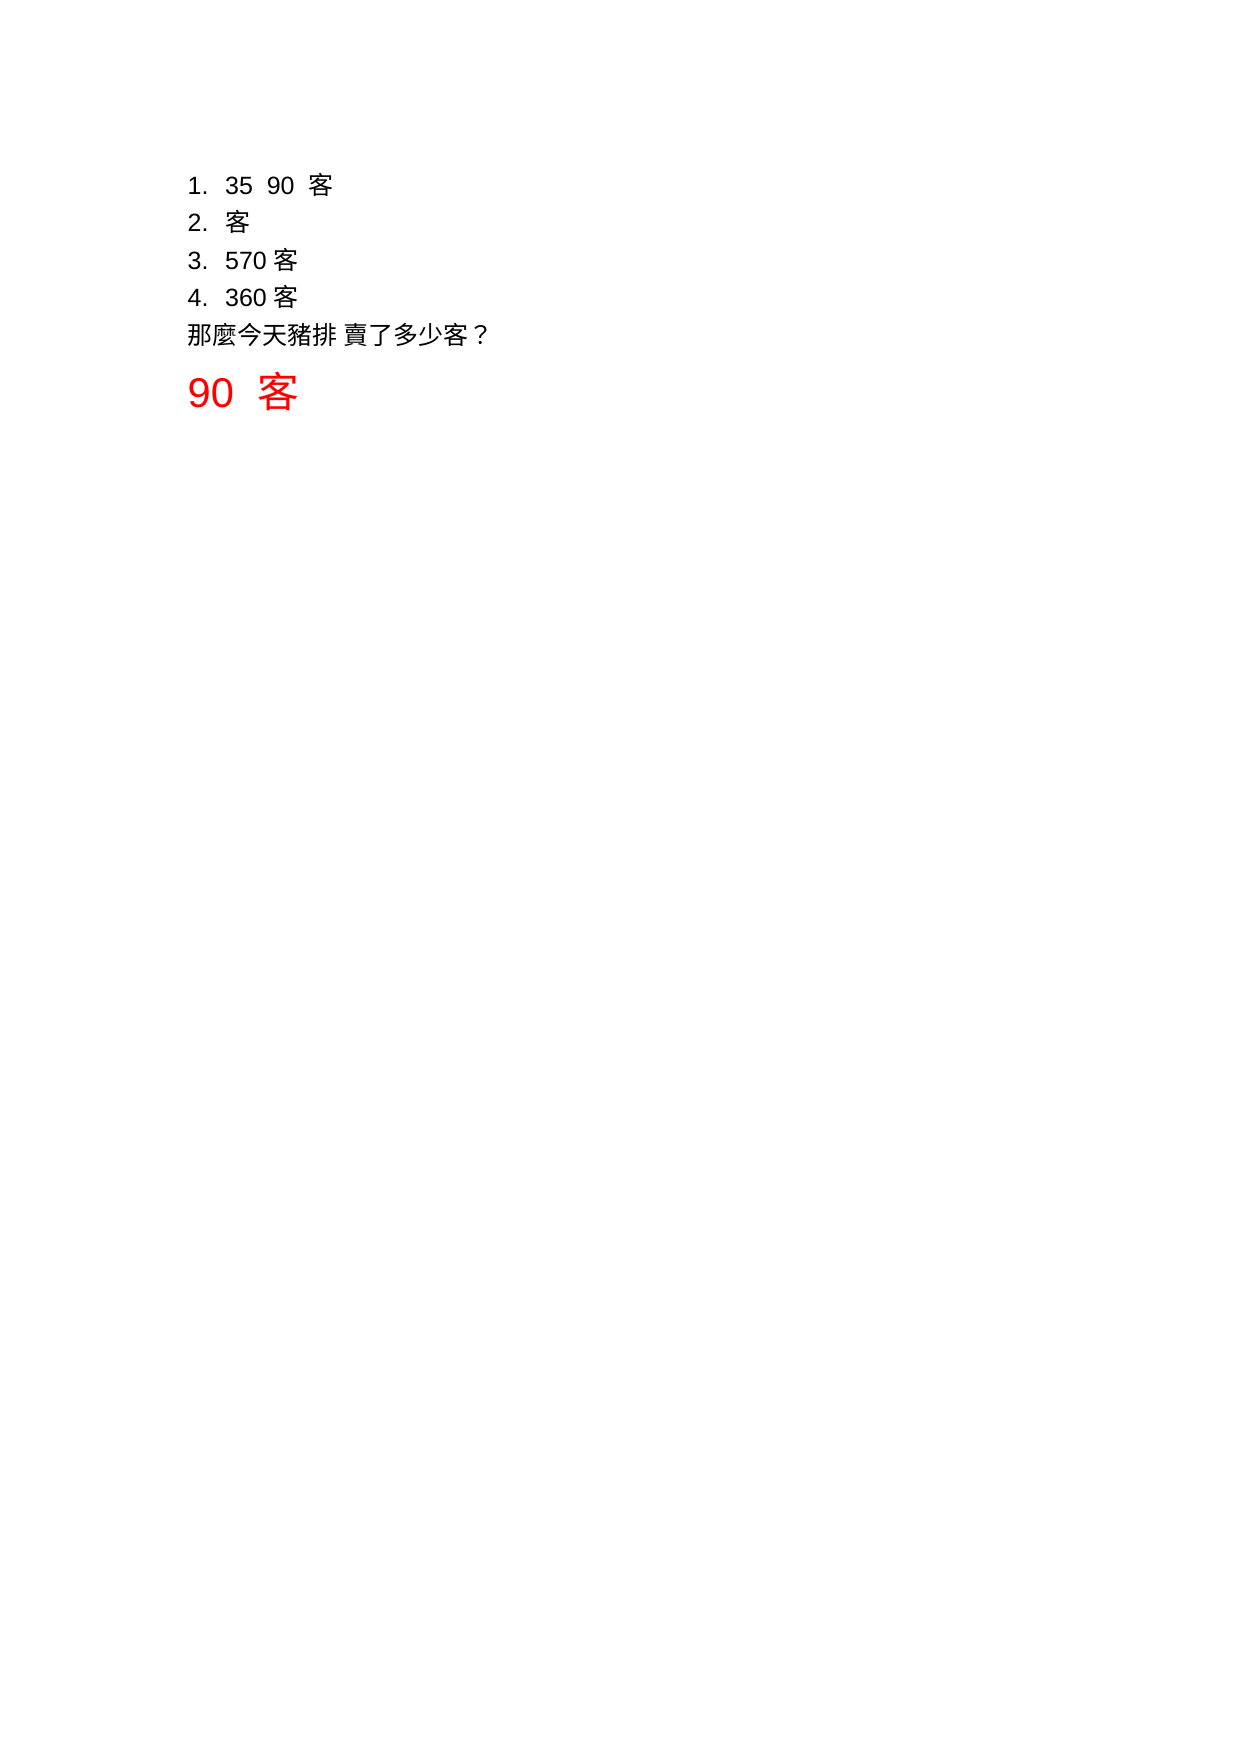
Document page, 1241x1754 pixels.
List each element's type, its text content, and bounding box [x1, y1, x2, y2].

list 客 [187, 202, 1053, 239]
text 90 客 [187, 352, 1053, 427]
text 那麼今天豬排 賣了多少客？ [187, 314, 1053, 352]
list 570 客 [187, 239, 1053, 277]
list 35 90 客 [187, 164, 1053, 202]
list 360 客 [187, 277, 1053, 314]
